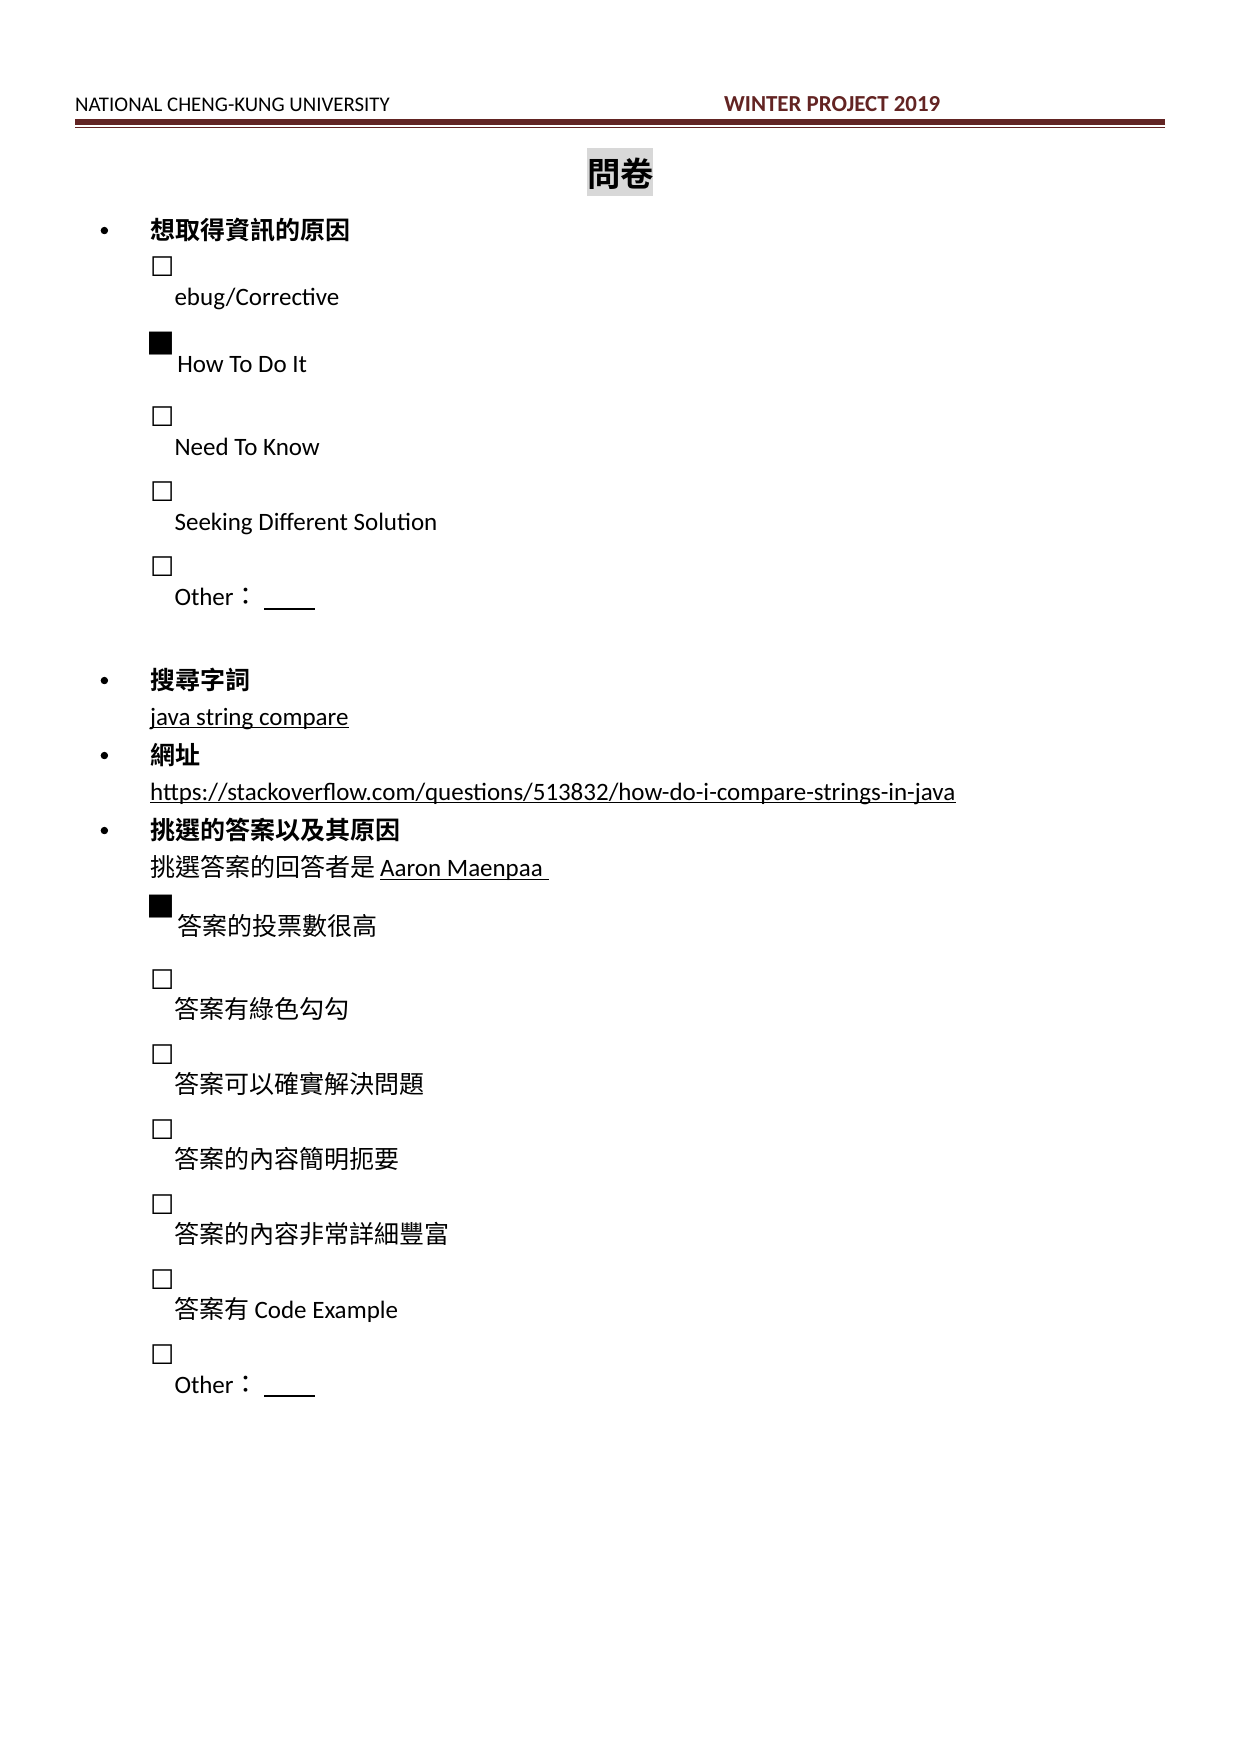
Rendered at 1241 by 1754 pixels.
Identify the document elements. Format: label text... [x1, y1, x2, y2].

list 挑選的答案以及其原因 [100, 810, 1165, 847]
list 此答案的內容簡明扼要 [150, 1110, 1165, 1185]
list 此答案的內容非常詳細豐富 [150, 1185, 1165, 1260]
list 網址 [100, 735, 1165, 772]
list 挑選答案的回答者是Aaron Maenpaa [150, 847, 1165, 885]
text Other： [100, 547, 1165, 622]
list 此答案可以確實解決問題 [150, 1035, 1165, 1110]
text Seeking Different Solution [100, 472, 1165, 547]
text Debug/Corrective [100, 247, 1165, 322]
text Need To Know [100, 397, 1165, 472]
list 此答案的投票數很高 [150, 885, 1165, 960]
list 此答案有綠色勾勾 [150, 960, 1165, 1035]
text How To Do It [100, 322, 1165, 397]
list https://stackoverflow.com/questions/513832/how-do-i-compare-strings-in-java [150, 772, 1165, 810]
text 問卷 [75, 135, 1165, 210]
list 搜尋字詞 [100, 660, 1165, 697]
list java string compare [150, 697, 1165, 735]
list 此答案有Code Example [150, 1260, 1165, 1335]
list 想取得資訊的原因 [100, 210, 1165, 247]
list Other： [150, 1335, 1165, 1410]
